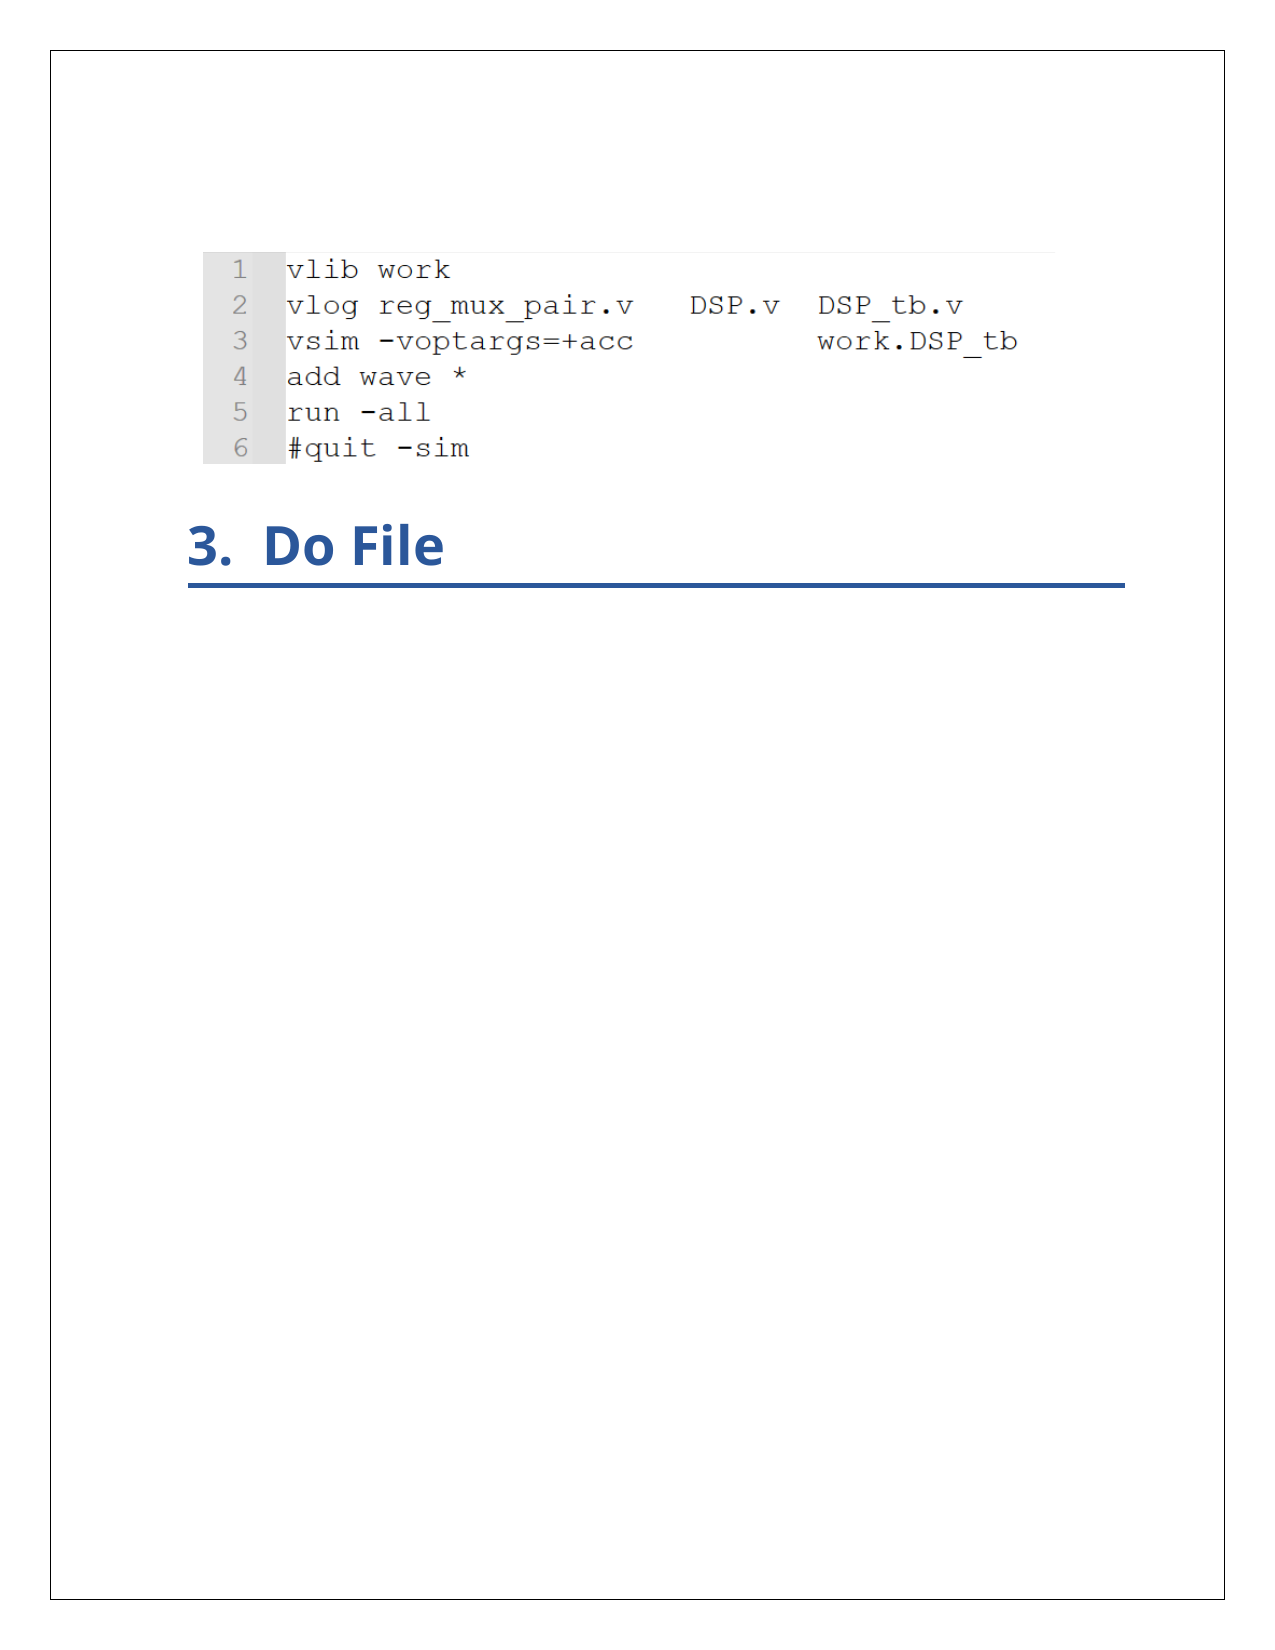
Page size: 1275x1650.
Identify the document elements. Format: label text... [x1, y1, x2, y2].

picture [203, 252, 1056, 464]
